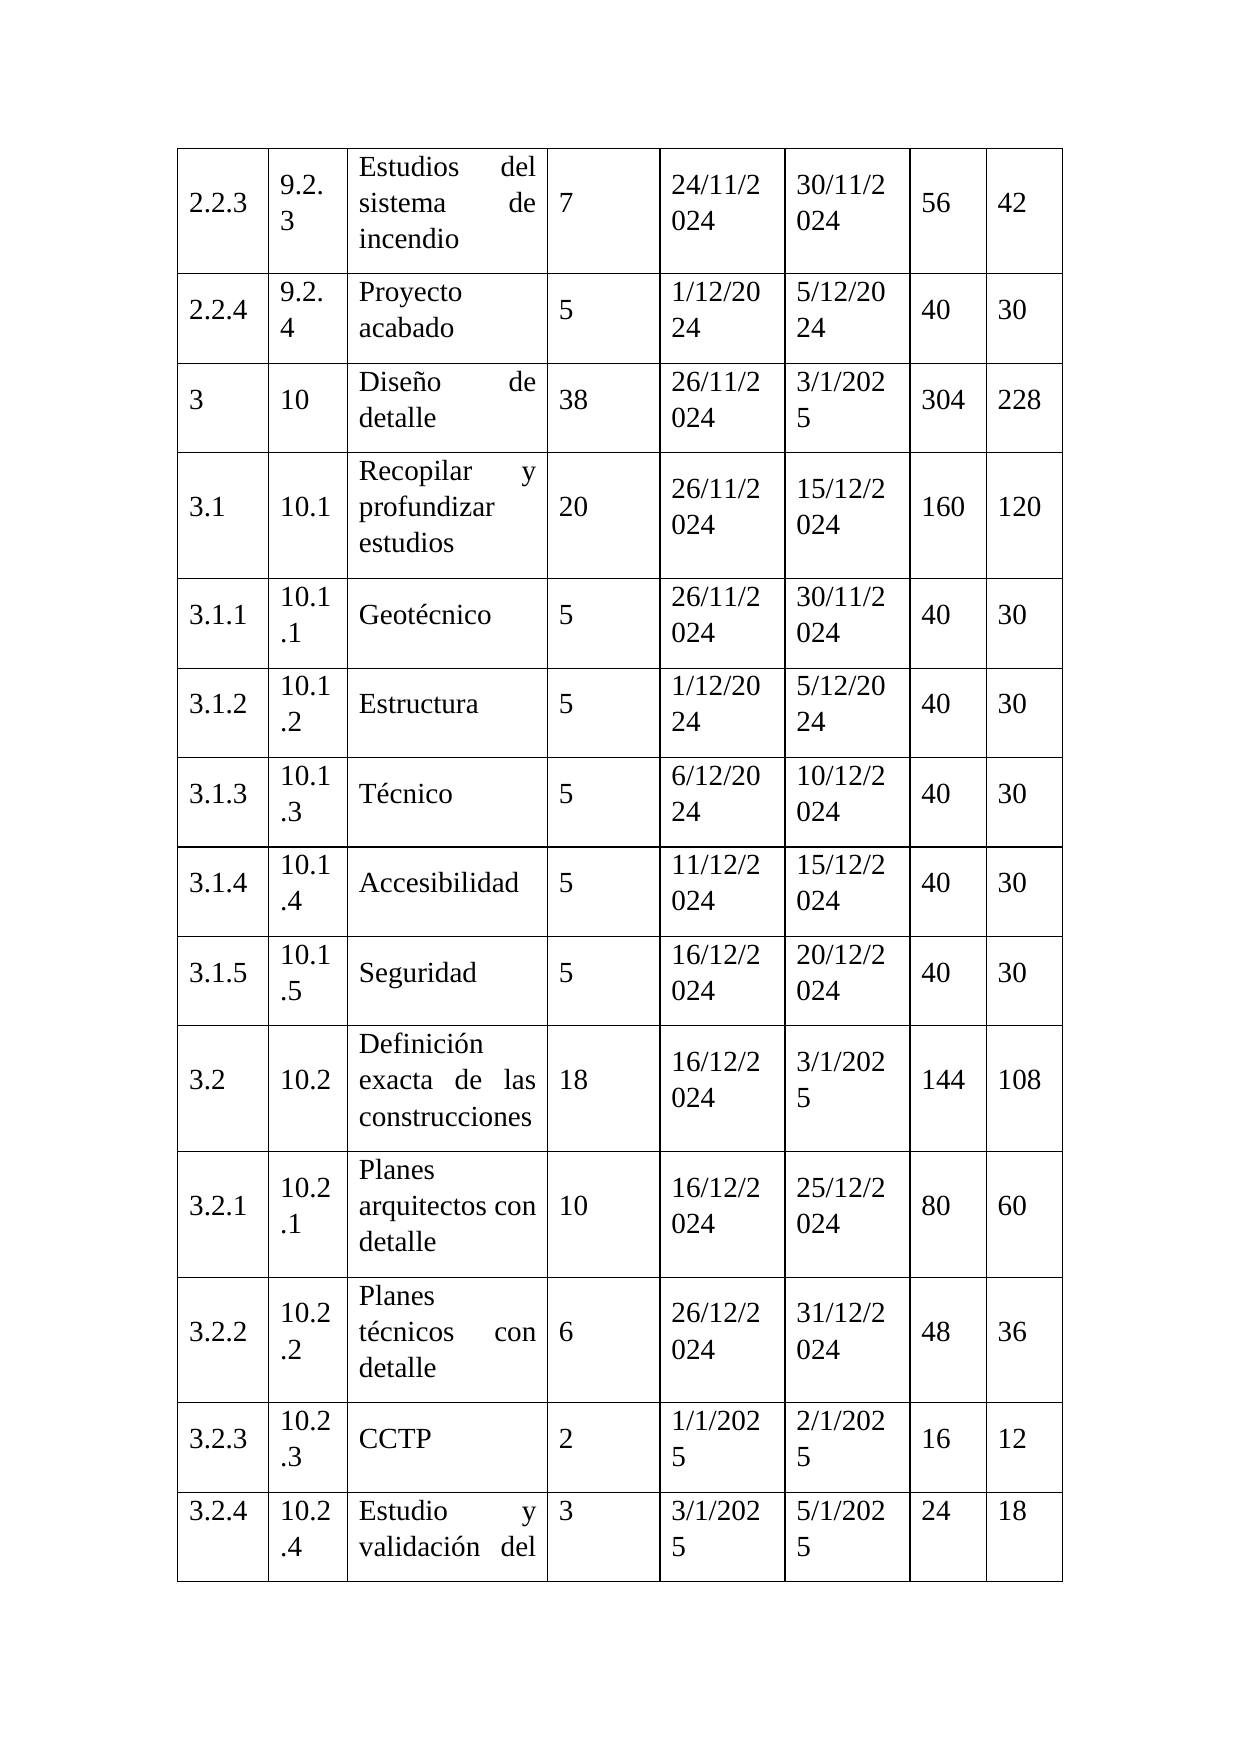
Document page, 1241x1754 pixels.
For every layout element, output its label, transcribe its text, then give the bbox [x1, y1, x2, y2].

table_cell 3 [178, 364, 268, 452]
table_cell 3.1.4 [178, 848, 268, 936]
table_cell 1/12/2024 [661, 274, 784, 363]
table_cell 24 [911, 1493, 986, 1581]
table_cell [348, 1493, 547, 1581]
table_cell 20 [548, 453, 659, 578]
table_cell 2.2.4 [178, 274, 268, 363]
table_cell 3.2.3 [178, 1403, 268, 1492]
table_cell 30 [987, 579, 1062, 667]
table_cell 10.1 [269, 453, 347, 578]
table_cell 1/1/2025 [661, 1403, 784, 1492]
table_cell 10.1.1 [269, 579, 347, 667]
table_cell Planes técnicos con detalle [348, 1278, 547, 1402]
table_cell 24/11/2024 [661, 149, 784, 273]
table_cell 3.2.2 [178, 1278, 268, 1402]
table_cell CCTP [348, 1403, 547, 1492]
table_cell 10 [548, 1152, 659, 1277]
table_cell 3/1/2025 [786, 364, 909, 452]
table_cell 10.2 [269, 1026, 347, 1151]
table_cell 10.1.2 [269, 669, 347, 757]
table_cell 48 [911, 1278, 986, 1402]
table_cell 3.2 [178, 1026, 268, 1151]
table_cell Definición exacta de las construcciones [348, 1026, 547, 1151]
table_cell 9.2.4 [269, 274, 347, 363]
table_cell 60 [987, 1152, 1062, 1277]
table_cell 16/12/2024 [661, 1026, 784, 1151]
table_cell 5 [548, 669, 659, 757]
table_cell 144 [911, 1026, 986, 1151]
table_cell 26/12/2024 [661, 1278, 784, 1402]
table_cell 3.1.5 [178, 937, 268, 1025]
table_cell 3/1/2025 [786, 1026, 909, 1151]
table_cell 10.2.4 [269, 1493, 347, 1581]
table_cell 160 [911, 453, 986, 578]
table_cell 5 [548, 274, 659, 363]
table_cell 5/1/2025 [786, 1493, 909, 1581]
table_cell 10.1.3 [269, 758, 347, 846]
table_cell Seguridad [348, 937, 547, 1025]
table_cell 40 [911, 274, 986, 363]
table_cell Geotécnico [348, 579, 547, 667]
table_cell 16/12/2024 [661, 1152, 784, 1277]
table_cell 30/11/2024 [786, 149, 909, 273]
table_cell 30 [987, 669, 1062, 757]
table_cell 10.1.4 [269, 848, 347, 936]
table_cell 108 [987, 1026, 1062, 1151]
table_cell 40 [911, 937, 986, 1025]
table_cell 5 [548, 937, 659, 1025]
table_cell 7 [548, 149, 659, 273]
table_cell 20/12/2024 [786, 937, 909, 1025]
table_cell 3.1.1 [178, 579, 268, 667]
table_cell 15/12/2024 [786, 453, 909, 578]
table_cell 30 [987, 848, 1062, 936]
table_cell Estructura [348, 669, 547, 757]
table_cell 30 [987, 937, 1062, 1025]
table_cell 9.2.3 [269, 149, 347, 273]
table_cell 2 [548, 1403, 659, 1492]
table_cell 10.2.2 [269, 1278, 347, 1402]
table_cell 3.1.2 [178, 669, 268, 757]
table_cell 11/12/2024 [661, 848, 784, 936]
table_cell 16/12/2024 [661, 937, 784, 1025]
table_cell 40 [911, 669, 986, 757]
table_cell 16 [911, 1403, 986, 1492]
table_cell 10.1.5 [269, 937, 347, 1025]
table_cell Diseño de detalle [348, 364, 547, 452]
table_cell 120 [987, 453, 1062, 578]
table_cell 1/12/2024 [661, 669, 784, 757]
table_cell 2/1/2025 [786, 1403, 909, 1492]
table_cell 30 [987, 758, 1062, 846]
table_cell 30 [987, 274, 1062, 363]
table_cell 36 [987, 1278, 1062, 1402]
table_cell 228 [987, 364, 1062, 452]
table_cell 6 [548, 1278, 659, 1402]
table_cell 3.2.1 [178, 1152, 268, 1277]
table_cell Técnico [348, 758, 547, 846]
table_cell 26/11/2024 [661, 579, 784, 667]
table_cell Proyecto acabado [348, 274, 547, 363]
table_cell 5 [548, 579, 659, 667]
table_cell 18 [548, 1026, 659, 1151]
table_cell 10/12/2024 [786, 758, 909, 846]
table_cell 10 [269, 364, 347, 452]
table_cell 5/12/2024 [786, 669, 909, 757]
table_cell 25/12/2024 [786, 1152, 909, 1277]
table_cell 15/12/2024 [786, 848, 909, 936]
table_cell 56 [911, 149, 986, 273]
table_cell 40 [911, 579, 986, 667]
table_cell 38 [548, 364, 659, 452]
table_cell 304 [911, 364, 986, 452]
table_cell Recopilar y profundizar estudios [348, 453, 547, 578]
table_cell 5/12/2024 [786, 274, 909, 363]
table_cell 80 [911, 1152, 986, 1277]
table_cell 40 [911, 848, 986, 936]
table_cell 10.2.3 [269, 1403, 347, 1492]
table_cell 5 [548, 848, 659, 936]
table_cell 3.2.4 [178, 1493, 268, 1581]
table_cell Planes arquitectos con detalle [348, 1152, 547, 1277]
table_cell 26/11/2024 [661, 453, 784, 578]
table_cell Estudios del sistema de incendio [348, 149, 547, 273]
table_cell 10.2.1 [269, 1152, 347, 1277]
table_cell 6/12/2024 [661, 758, 784, 846]
table_cell 5 [548, 758, 659, 846]
table_cell Accesibilidad [348, 848, 547, 936]
table_cell 3.1.3 [178, 758, 268, 846]
table_cell 31/12/2024 [786, 1278, 909, 1402]
table_cell 26/11/2024 [661, 364, 784, 452]
table_cell 18 [987, 1493, 1062, 1581]
table_cell 3/1/2025 [661, 1493, 784, 1581]
table_cell 30/11/2024 [786, 579, 909, 667]
table_cell 3 [548, 1493, 659, 1581]
table_cell 12 [987, 1403, 1062, 1492]
table_cell 40 [911, 758, 986, 846]
table_cell 2.2.3 [178, 149, 268, 273]
table_cell 42 [987, 149, 1062, 273]
table_cell 3.1 [178, 453, 268, 578]
